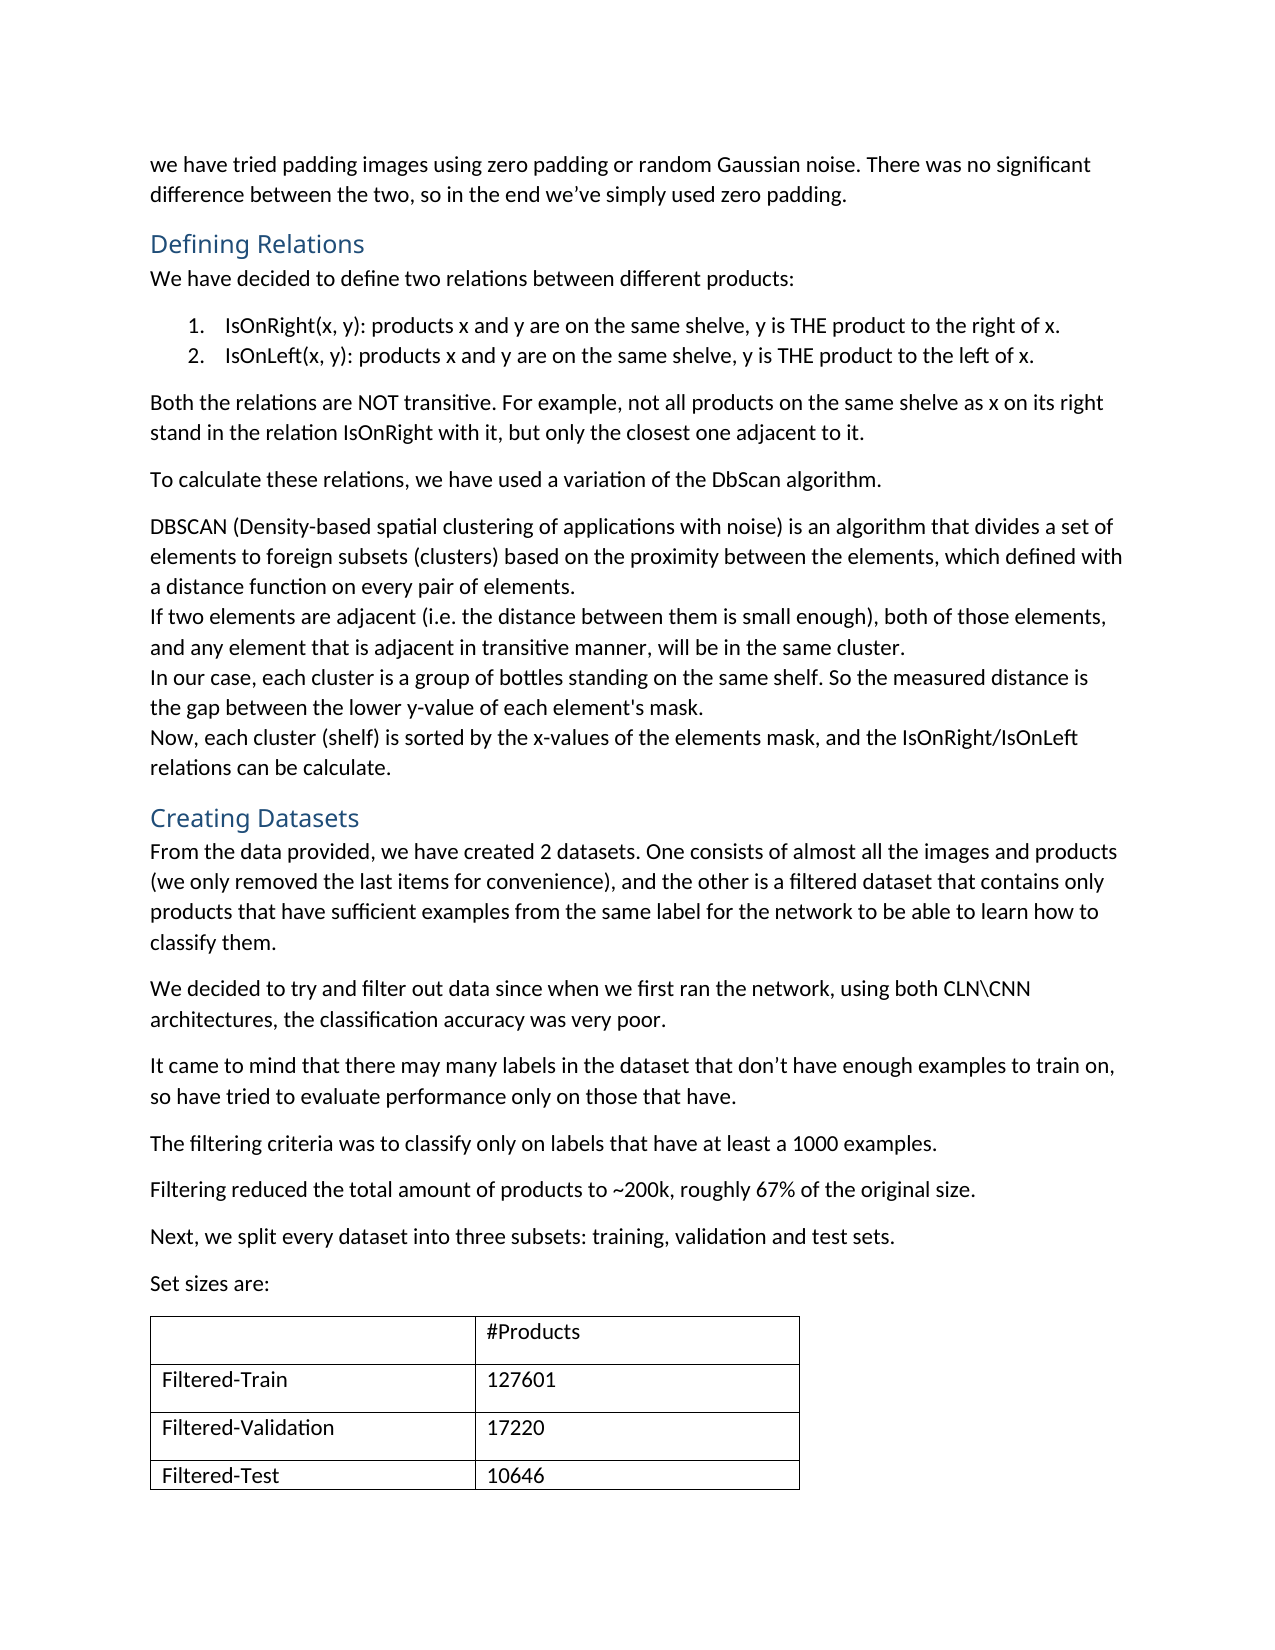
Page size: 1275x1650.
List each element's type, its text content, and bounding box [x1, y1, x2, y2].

table_header #Products [476, 1317, 799, 1364]
list IsOnLeft(x, y): products x and y are on the same shelve, y is THE product to the left of x. [187, 341, 1125, 369]
subtitle Defining Relations [150, 227, 1125, 261]
table_cell Filtered-Test [151, 1461, 475, 1489]
table_cell 127601 [476, 1365, 799, 1412]
table_cell Filtered-Validation [151, 1413, 475, 1460]
text We decided to try and filter out data since when we first ran the network, using both CLN\CNN architectures, the classification accuracy was very poor. [150, 974, 1125, 1033]
text To calculate these relations, we have used a variation of the DbScan algorithm. [150, 465, 1125, 493]
table_cell Filtered-Train [151, 1365, 475, 1412]
list IsOnRight(x, y): products x and y are on the same shelve, y is THE product to the right of x. [187, 311, 1125, 339]
table_header [151, 1317, 475, 1364]
text Next, we split every dataset into three subsets: training, validation and test sets. [150, 1222, 1125, 1251]
text DBSCAN (Density-based spatial clustering of applications with noise) is an algorithm that divides a set of elements to foreign subsets (clusters) based on the proximity between the elements, which defined with a distance function on every pair of elements. If two elements are adjacent (i.e. the distance between them is small enough), both of those elements, and any element that is adjacent in transitive manner, will be in the same cluster. In our case, each cluster is a group of bottles standing on the same shelf. So the measured distance is the gap between the lower y-value of each element's mask. Now, each cluster (shelf) is sorted by the x-values of the elements mask, and the IsOnRight/IsOnLeft relations can be calculate. [150, 512, 1125, 781]
text Filtering reduced the total amount of products to ~200k, roughly 67% of the original size. [150, 1176, 1125, 1204]
text From the data provided, we have created 2 datasets. One consists of almost all the images and products (we only removed the last items for convenience), and the other is a filtered dataset that contains only products that have sufficient examples from the same label for the network to be able to learn how to classify them. [150, 837, 1125, 956]
text We have decided to define two relations between different products: [150, 264, 1125, 292]
text It came to mind that there may many labels in the dataset that don’t have enough examples to train on, so have tried to evaluate performance only on those that have. [150, 1052, 1125, 1110]
table_cell 10646 [476, 1461, 799, 1489]
text Set sizes are: [150, 1269, 1125, 1297]
text The filtering criteria was to classify only on labels that have at least a 1000 examples. [150, 1129, 1125, 1157]
text we have tried padding images using zero padding or random Gaussian noise. There was no significant difference between the two, so in the end we’ve simply used zero padding. [150, 150, 1125, 208]
table_cell 17220 [476, 1413, 799, 1460]
text Both the relations are NOT transitive. For example, not all products on the same shelve as x on its right stand in the relation IsOnRight with it, but only the closest one adjacent to it. [150, 388, 1125, 446]
subtitle Creating Datasets [150, 800, 1125, 834]
